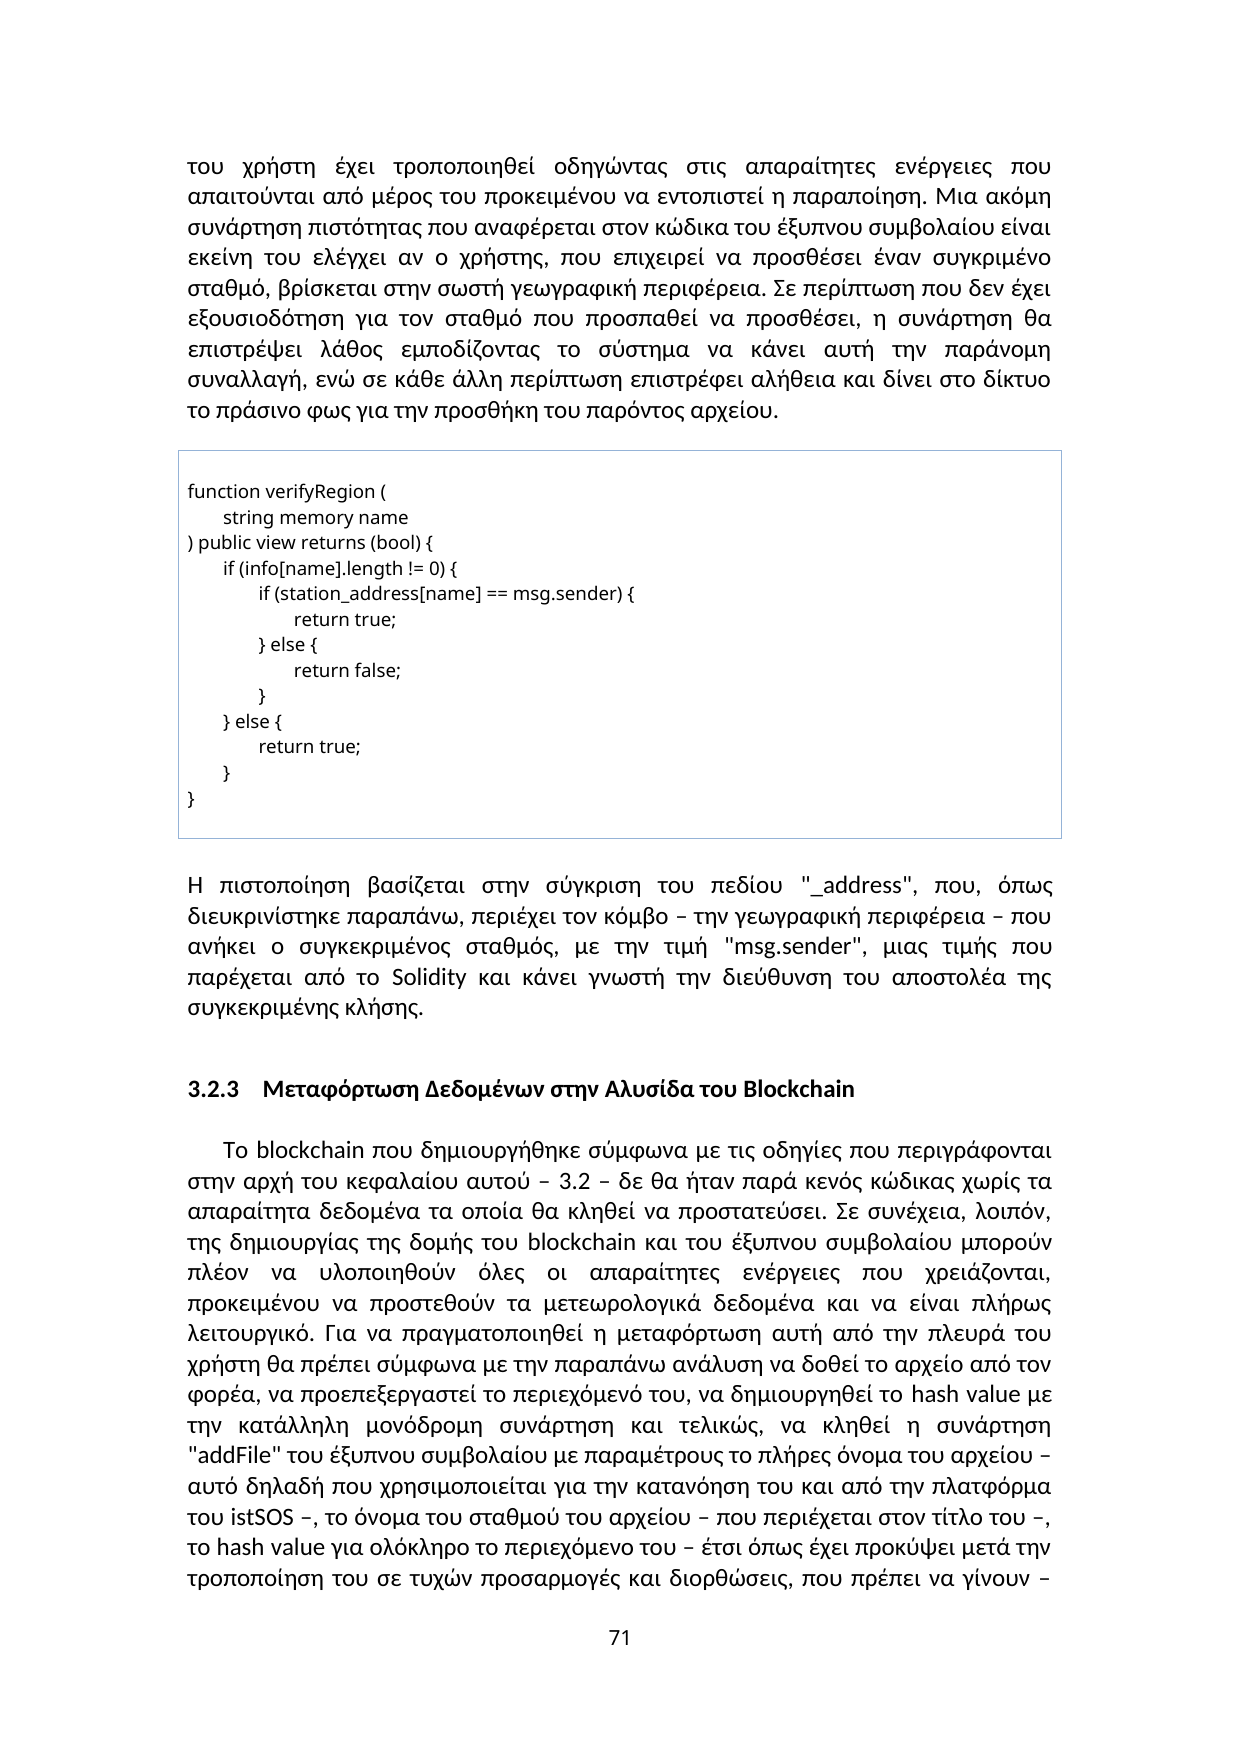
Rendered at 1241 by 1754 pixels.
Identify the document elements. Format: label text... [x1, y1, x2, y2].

text } else { [187, 708, 1053, 734]
text function verifyRegion ( [187, 479, 1053, 504]
text } else { [187, 632, 1053, 657]
text } [187, 759, 1053, 785]
text if (station_address[name] == msg.sender) { [187, 581, 1053, 606]
text Η πιστοποίηση βασίζεται στην σύγκριση του πεδίου "_address", που, όπως διευκρινίστηκε παραπάνω, περιέχει τον κόμβο – την γεωγραφική περιφέρεια – που ανήκει ο συγκεκριμένος σταθμός, με την τιμή "msg.sender", μιας τιμής που παρέχεται από το Solidity και κάνει γνωστή την διεύθυνση του αποστολέα της συγκεκριμένης κλήσης. [187, 869, 1053, 1022]
text return false; [187, 657, 1053, 683]
text } [187, 683, 1053, 708]
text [187, 1134, 1053, 1592]
text if (info[name].length != 0) { [187, 555, 1053, 581]
text return true; [187, 734, 1053, 759]
text return true; [187, 606, 1053, 632]
text string memory name [187, 504, 1053, 530]
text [187, 150, 1053, 425]
subtitle Μεταφόρτωση Δεδομένων στην Αλυσίδα του Blockchain [187, 1073, 1053, 1104]
text } [187, 785, 1053, 810]
text ) public view returns (bool) { [187, 530, 1053, 555]
